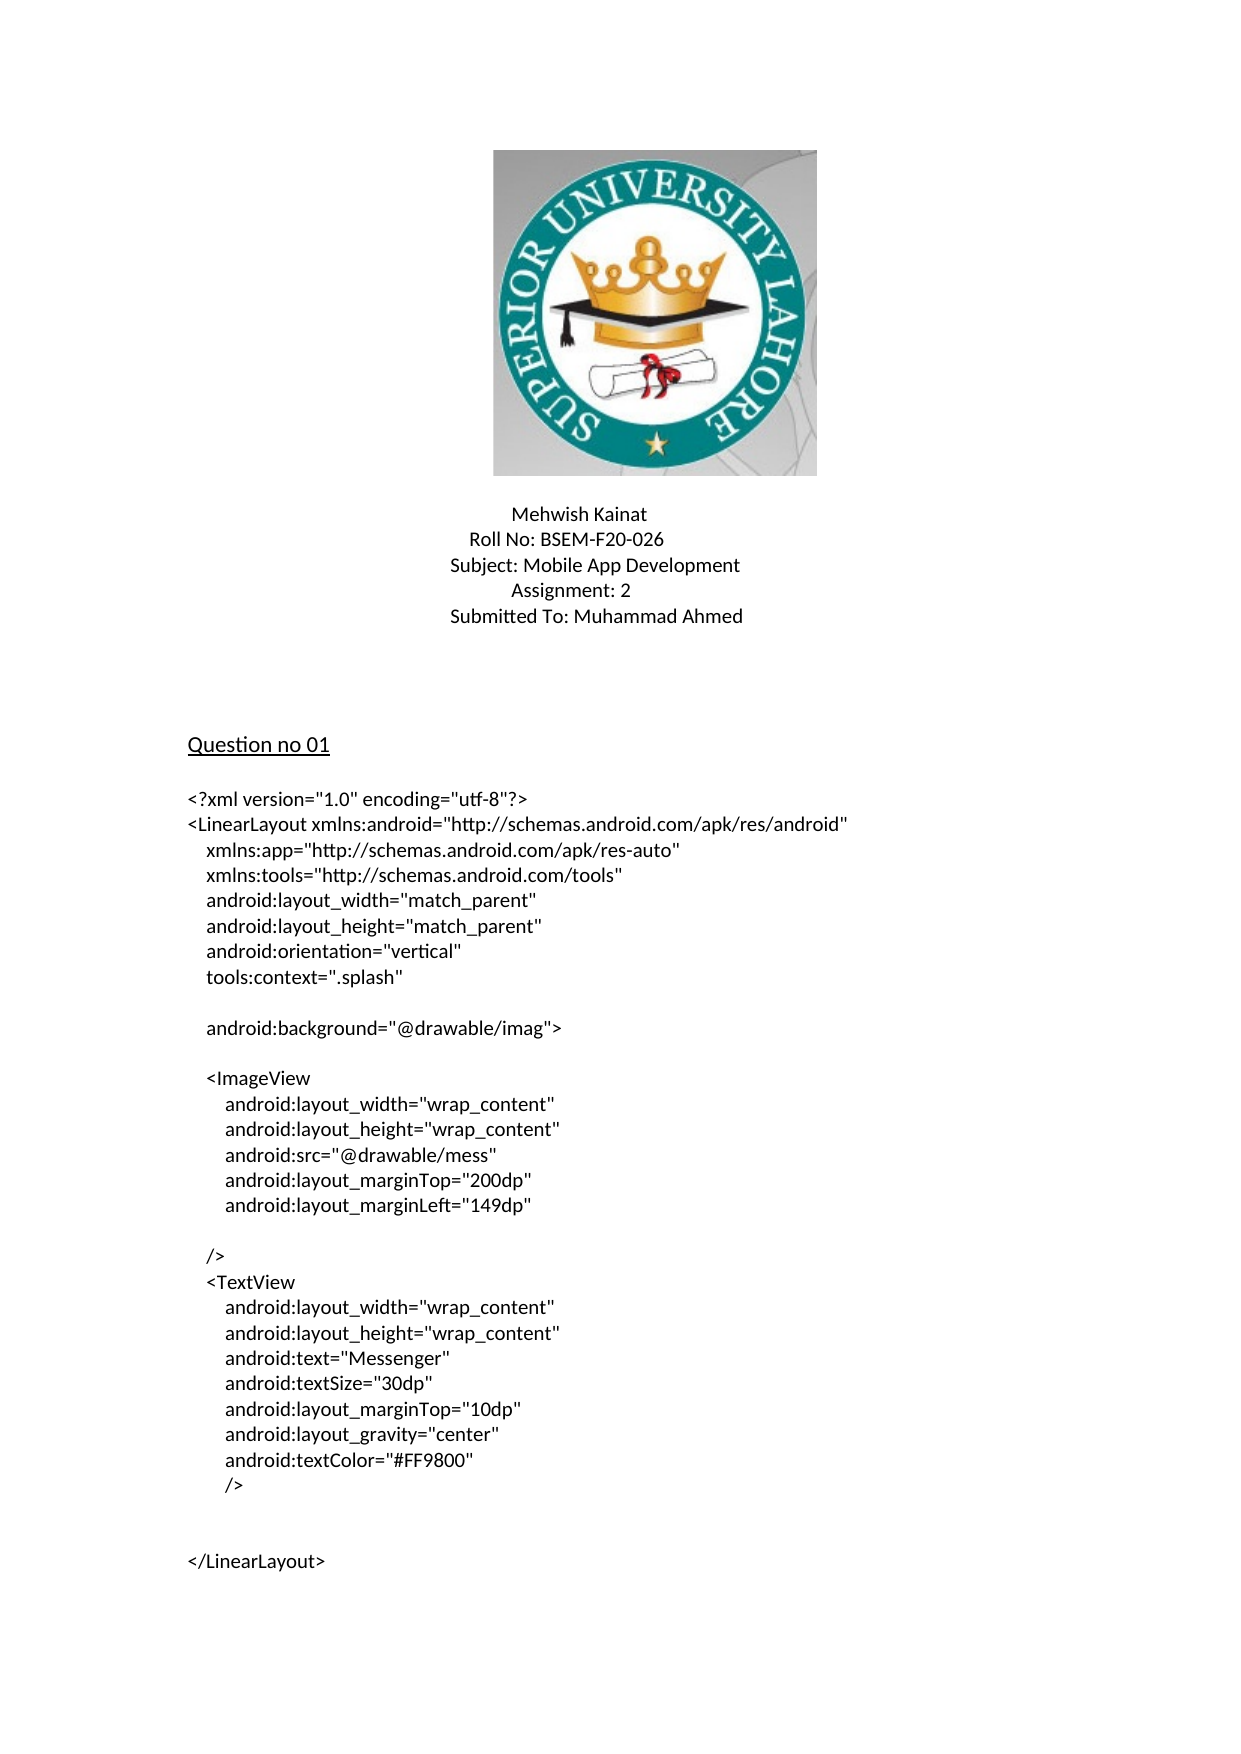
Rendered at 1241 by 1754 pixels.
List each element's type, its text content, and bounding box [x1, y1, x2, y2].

text android:layout_width="wrap_content" [187, 1294, 1053, 1320]
text android:layout_gravity="center" [187, 1421, 1053, 1447]
text android:textSize="30dp" [187, 1371, 1053, 1396]
text android:orientation="vertical" [187, 938, 1053, 964]
text android:layout_width="match_parent" [187, 888, 1053, 913]
text android:background="@drawable/imag"> [187, 1015, 1053, 1040]
text android:layout_marginTop="10dp" [187, 1396, 1053, 1421]
text Submitted To: Muhammad Ahmed [187, 603, 1053, 628]
text Mehwish Kainat [187, 501, 1053, 527]
text <?xml version="1.0" encoding="utf-8"?> [187, 786, 1053, 811]
picture [493, 150, 817, 476]
text Roll No: BSEM-F20-026 [187, 527, 1053, 552]
text android:src="@drawable/mess" [187, 1142, 1053, 1167]
text </LinearLayout> [187, 1548, 1053, 1574]
text android:layout_height="wrap_content" [187, 1116, 1053, 1142]
text xmlns:app="http://schemas.android.com/apk/res-auto" [187, 837, 1053, 862]
text xmlns:tools="http://schemas.android.com/tools" [187, 862, 1053, 888]
text <ImageView [187, 1066, 1053, 1091]
text android:layout_marginLeft="149dp" [187, 1193, 1053, 1218]
text Assignment: 2 [187, 577, 1053, 603]
text Subject: Mobile App Development [187, 552, 1053, 577]
text tools:context=".splash" [187, 964, 1053, 989]
text android:text="Messenger" [187, 1345, 1053, 1371]
text android:layout_width="wrap_content" [187, 1091, 1053, 1116]
text Question no 01 [187, 730, 1053, 758]
text android:layout_height="wrap_content" [187, 1320, 1053, 1345]
text /> [187, 1243, 1053, 1269]
text android:layout_marginTop="200dp" [187, 1167, 1053, 1193]
text /> [187, 1472, 1053, 1498]
text <TextView [187, 1269, 1053, 1294]
text <LinearLayout xmlns:android="http://schemas.android.com/apk/res/android" [187, 811, 1053, 837]
text android:layout_height="match_parent" [187, 913, 1053, 938]
text android:textColor="#FF9800" [187, 1447, 1053, 1472]
